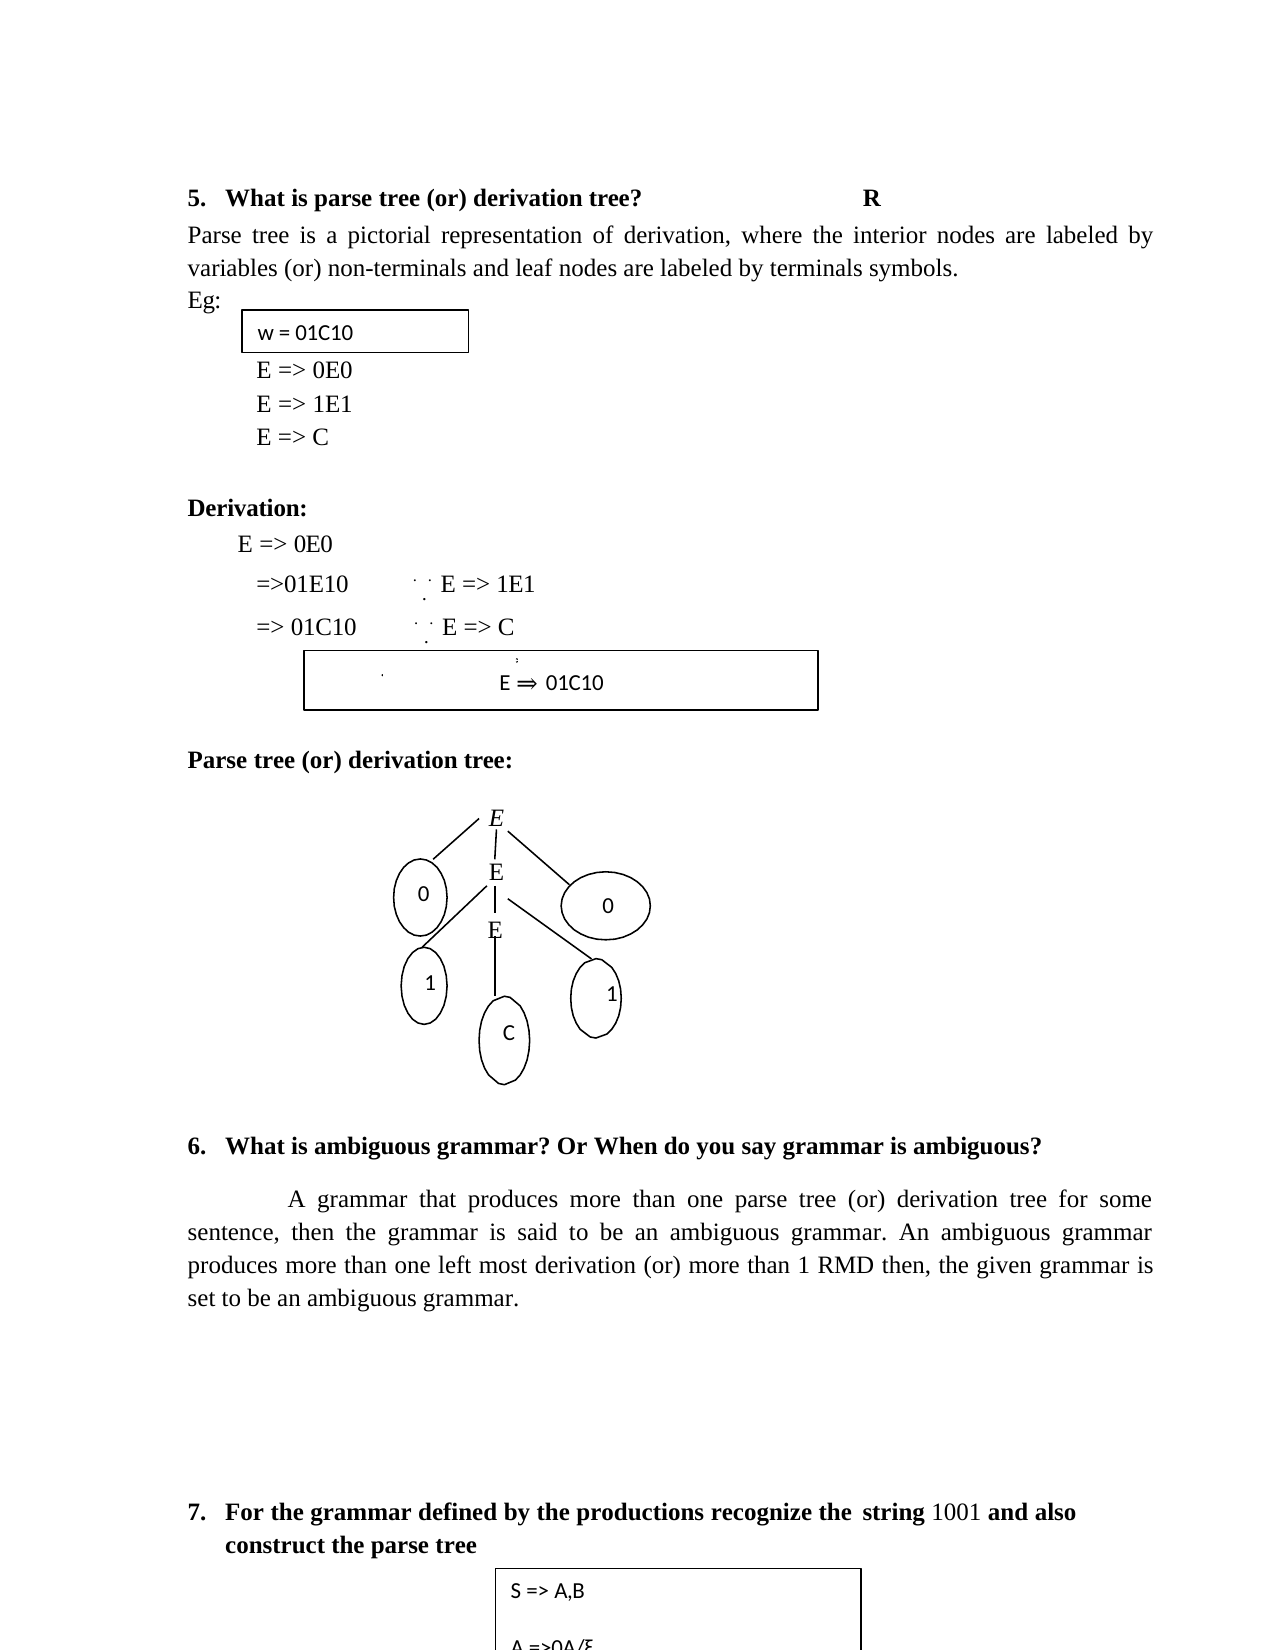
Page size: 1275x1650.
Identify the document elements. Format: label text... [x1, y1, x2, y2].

text E => 0E0 E => 1E1 E => C [256, 356, 353, 450]
text Parse tree is a pictorial representation of derivation, where the interior nodes are labeled by variables (or) non-terminals and leaf nodes are labeled by terminals symbols. [187, 220, 1153, 281]
text A grammar that produces more than one parse tree (or) derivation tree for some sentence, then the grammar is said to be an ambiguous grammar. An ambiguous grammar produces more than one left most derivation (or) more than 1 RMD then, the given grammar is set to be an ambiguous grammar. [187, 1184, 1153, 1312]
list What is ambiguous grammar? Or When do you say grammar is ambiguous? [187, 1131, 1106, 1159]
text => 01C10 . . E => C [256, 610, 1154, 640]
subtitle Derivation: [187, 493, 1154, 521]
subtitle Parse tree (or) derivation tree: [187, 745, 1154, 774]
text Eg: [187, 286, 1154, 314]
text E => 0E0 [237, 529, 1154, 558]
subtitle What is parse tree (or) derivation tree? R [187, 183, 1154, 212]
text =>01E10 . . E => 1E1 [256, 567, 1154, 597]
list For the grammar defined by the productions recognize the string 1001 and also construct the parse tree [187, 1497, 1076, 1559]
